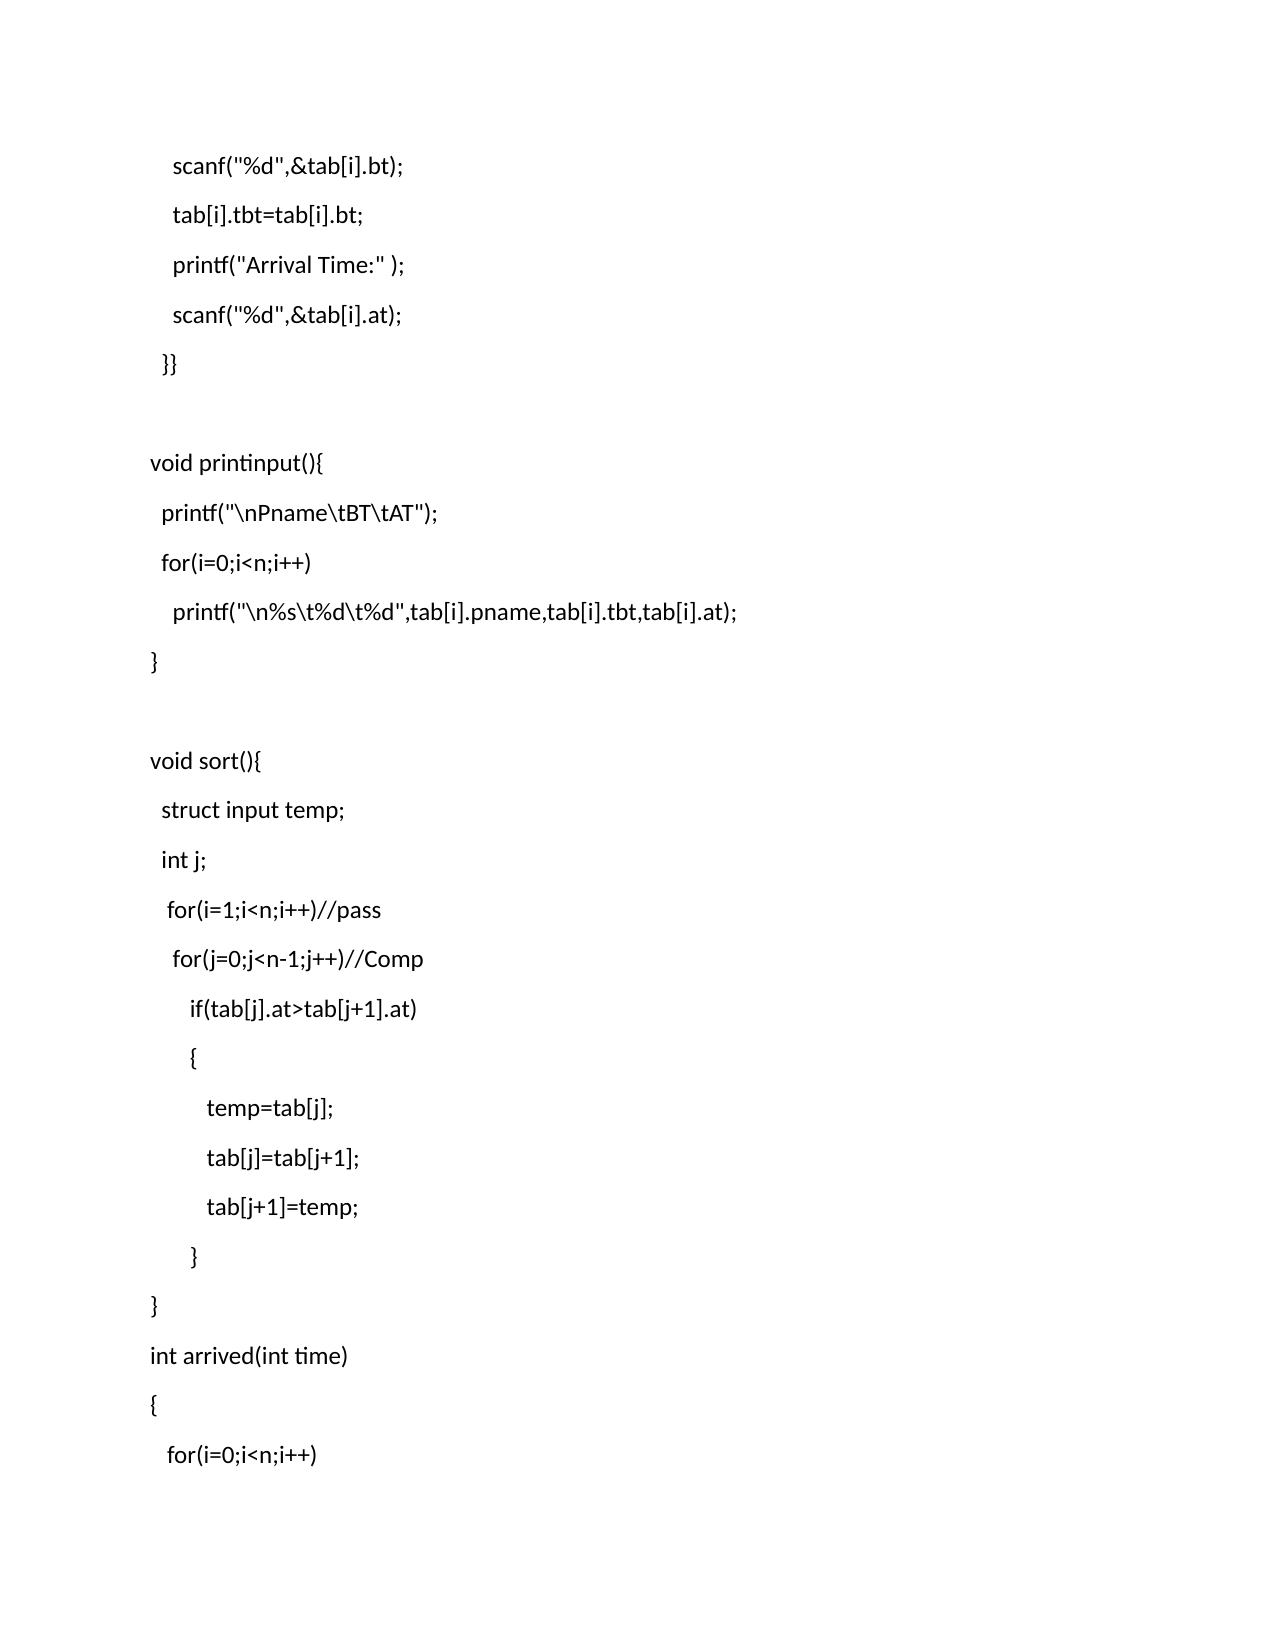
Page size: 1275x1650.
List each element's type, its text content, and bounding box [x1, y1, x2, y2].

text tab[i].tbt=tab[i].bt; [150, 199, 1125, 230]
text if(tab[j].at>tab[j+1].at) [150, 993, 1125, 1023]
text tab[j]=tab[j+1]; [150, 1142, 1125, 1172]
text for(j=0;j<n-1;j++)//Comp [150, 943, 1125, 974]
text { [150, 1042, 1125, 1073]
text } [150, 1241, 1125, 1271]
text void printinput(){ [150, 447, 1125, 478]
text printf("\nPname\tBT\tAT"); [150, 497, 1125, 528]
text } [150, 1290, 1125, 1321]
text struct input temp; [150, 794, 1125, 825]
text int j; [150, 844, 1125, 875]
text } [150, 646, 1125, 676]
text }} [150, 348, 1125, 379]
text int arrived(int time) [150, 1340, 1125, 1371]
text for(i=0;i<n;i++) [150, 547, 1125, 577]
text tab[j+1]=temp; [150, 1191, 1125, 1222]
text printf("Arrival Time:" ); [150, 249, 1125, 280]
text { [150, 1389, 1125, 1420]
text scanf("%d",&tab[i].bt); [150, 150, 1125, 181]
text printf("\n%s\t%d\t%d",tab[i].pname,tab[i].tbt,tab[i].at); [150, 596, 1125, 627]
text void sort(){ [150, 745, 1125, 776]
text for(i=1;i<n;i++)//pass [150, 894, 1125, 924]
text temp=tab[j]; [150, 1092, 1125, 1123]
text scanf("%d",&tab[i].at); [150, 299, 1125, 329]
text for(i=0;i<n;i++) [150, 1439, 1125, 1470]
